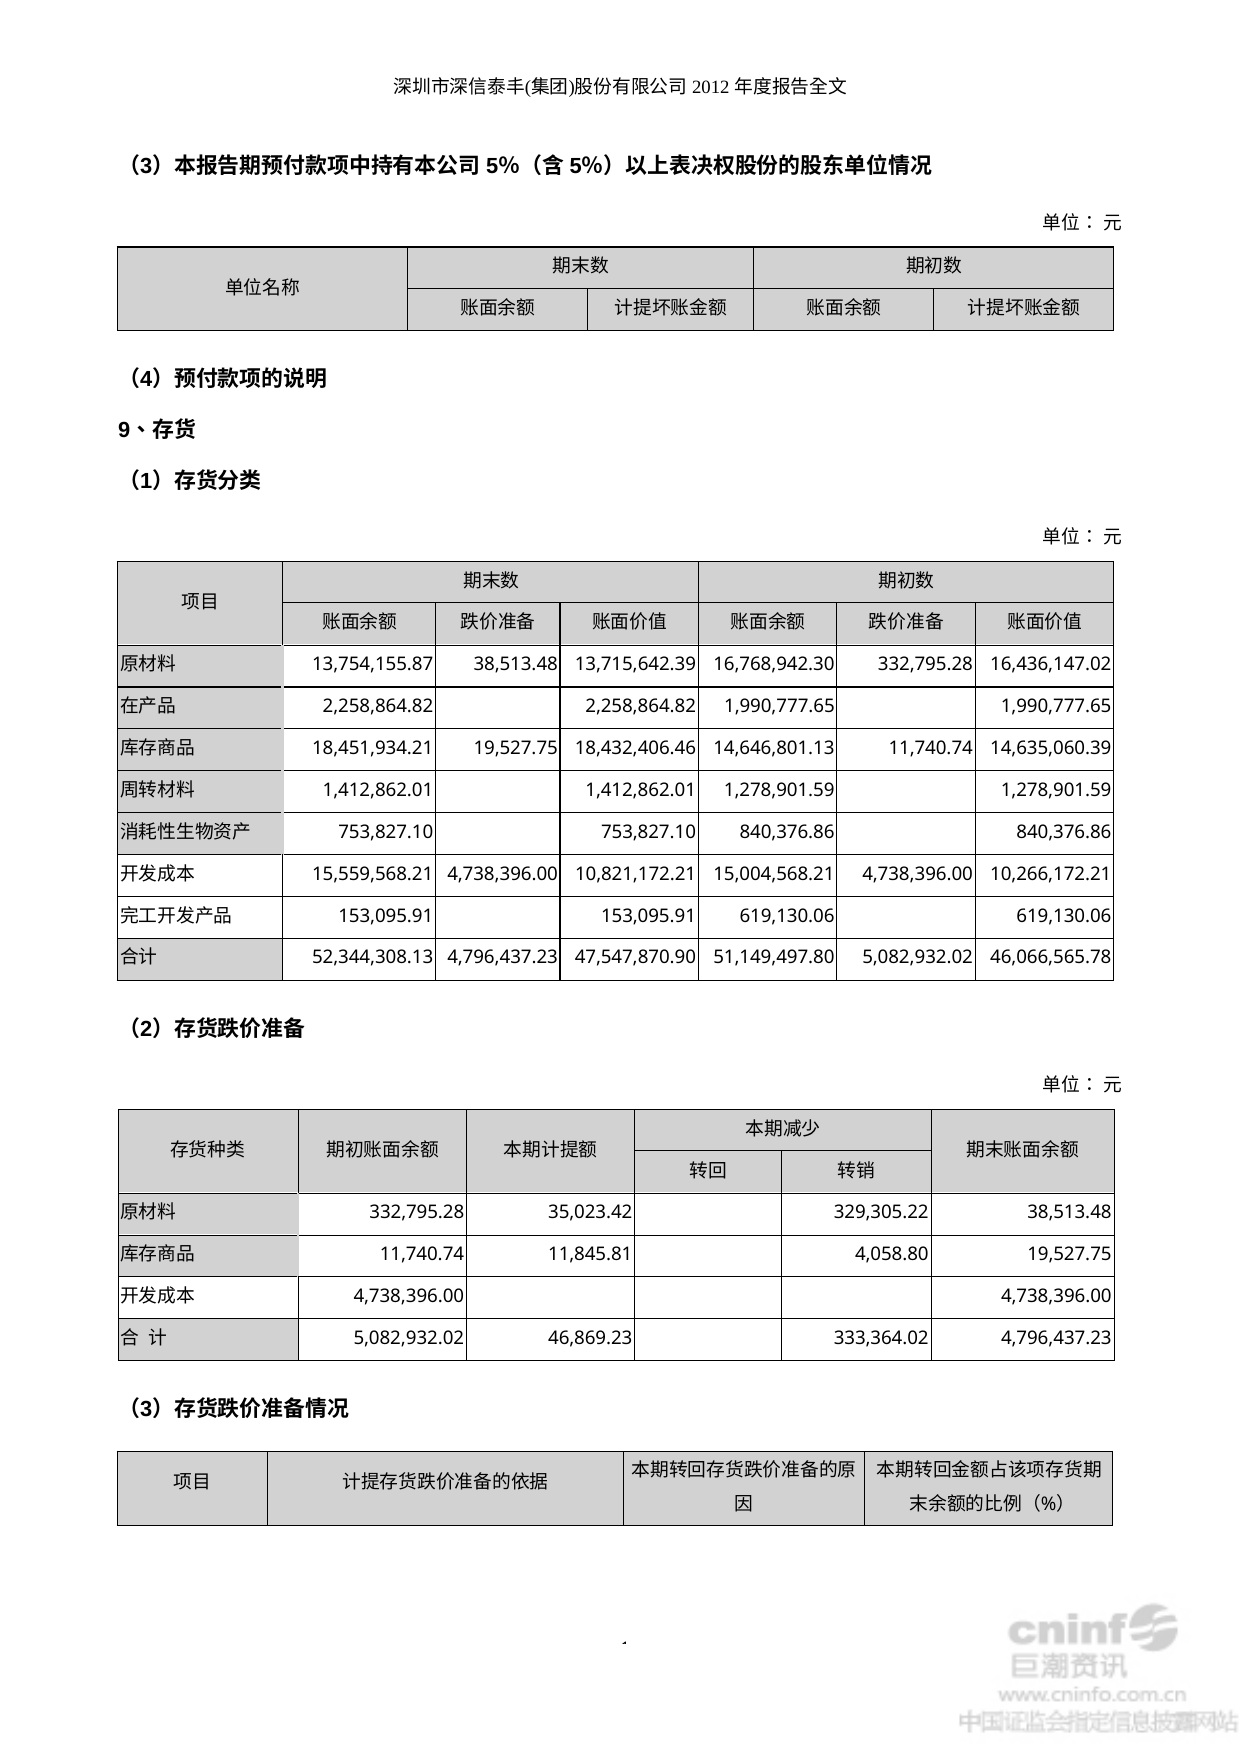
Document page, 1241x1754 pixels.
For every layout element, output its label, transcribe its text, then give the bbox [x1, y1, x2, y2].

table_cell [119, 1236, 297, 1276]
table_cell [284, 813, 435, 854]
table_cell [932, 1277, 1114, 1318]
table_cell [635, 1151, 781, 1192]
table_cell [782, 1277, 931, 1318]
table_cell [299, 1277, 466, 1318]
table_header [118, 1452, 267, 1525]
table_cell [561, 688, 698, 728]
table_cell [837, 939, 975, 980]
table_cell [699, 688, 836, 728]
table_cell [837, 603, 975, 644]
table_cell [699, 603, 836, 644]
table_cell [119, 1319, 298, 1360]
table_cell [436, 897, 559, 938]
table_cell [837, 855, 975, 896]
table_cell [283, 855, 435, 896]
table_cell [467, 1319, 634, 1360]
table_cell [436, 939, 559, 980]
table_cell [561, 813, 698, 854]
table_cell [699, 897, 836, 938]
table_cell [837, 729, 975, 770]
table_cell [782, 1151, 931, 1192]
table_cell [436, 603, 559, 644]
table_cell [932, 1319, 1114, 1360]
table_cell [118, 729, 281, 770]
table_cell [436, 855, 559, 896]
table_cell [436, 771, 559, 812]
picture [958, 1593, 1241, 1754]
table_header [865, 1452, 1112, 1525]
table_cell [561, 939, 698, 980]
text 9、存货 [118, 414, 1240, 444]
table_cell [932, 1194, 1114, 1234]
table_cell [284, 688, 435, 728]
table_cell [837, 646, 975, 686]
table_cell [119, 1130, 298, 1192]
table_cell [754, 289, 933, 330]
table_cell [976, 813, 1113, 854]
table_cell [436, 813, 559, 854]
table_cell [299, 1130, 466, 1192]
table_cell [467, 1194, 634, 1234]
subtitle （2）存货跌价准备 [118, 1008, 1240, 1043]
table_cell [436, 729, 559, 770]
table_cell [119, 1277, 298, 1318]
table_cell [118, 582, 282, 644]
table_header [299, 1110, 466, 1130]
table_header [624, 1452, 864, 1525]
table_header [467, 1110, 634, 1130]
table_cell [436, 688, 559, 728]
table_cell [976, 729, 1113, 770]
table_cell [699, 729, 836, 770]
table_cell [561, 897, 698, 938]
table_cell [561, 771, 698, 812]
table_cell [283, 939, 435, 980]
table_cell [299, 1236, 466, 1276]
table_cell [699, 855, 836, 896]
text （1）存货分类 [118, 465, 1240, 495]
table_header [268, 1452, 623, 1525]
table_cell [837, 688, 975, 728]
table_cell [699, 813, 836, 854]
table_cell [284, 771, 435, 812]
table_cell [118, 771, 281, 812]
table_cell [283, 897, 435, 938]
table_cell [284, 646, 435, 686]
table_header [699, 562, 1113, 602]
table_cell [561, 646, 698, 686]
text 单位： 元 [102, 209, 1122, 235]
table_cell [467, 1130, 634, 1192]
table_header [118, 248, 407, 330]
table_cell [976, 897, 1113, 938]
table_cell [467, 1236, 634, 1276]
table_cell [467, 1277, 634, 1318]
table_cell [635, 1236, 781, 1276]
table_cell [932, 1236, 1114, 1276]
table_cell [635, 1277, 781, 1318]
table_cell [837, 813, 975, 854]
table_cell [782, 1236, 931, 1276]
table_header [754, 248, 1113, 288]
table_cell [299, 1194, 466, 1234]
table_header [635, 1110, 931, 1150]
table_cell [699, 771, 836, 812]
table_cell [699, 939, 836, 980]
text 单位： 元 [102, 523, 1122, 549]
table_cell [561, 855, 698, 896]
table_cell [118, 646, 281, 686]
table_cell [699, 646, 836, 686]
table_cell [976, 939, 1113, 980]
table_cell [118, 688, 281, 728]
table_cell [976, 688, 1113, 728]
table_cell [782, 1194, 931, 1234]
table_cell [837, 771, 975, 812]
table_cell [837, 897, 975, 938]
subtitle （4）预付款项的说明 [118, 358, 1240, 393]
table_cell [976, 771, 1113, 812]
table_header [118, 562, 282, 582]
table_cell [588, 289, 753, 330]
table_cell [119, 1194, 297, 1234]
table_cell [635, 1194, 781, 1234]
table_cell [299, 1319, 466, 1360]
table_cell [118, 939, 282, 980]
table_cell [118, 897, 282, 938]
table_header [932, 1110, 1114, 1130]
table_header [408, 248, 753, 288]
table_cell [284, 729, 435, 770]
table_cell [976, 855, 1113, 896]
text 单位： 元 [102, 1072, 1122, 1097]
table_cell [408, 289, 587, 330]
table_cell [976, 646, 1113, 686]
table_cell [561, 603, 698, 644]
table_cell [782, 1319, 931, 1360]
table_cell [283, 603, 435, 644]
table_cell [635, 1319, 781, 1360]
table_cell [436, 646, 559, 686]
subtitle （3）本报告期预付款项中持有本公司 5％（含 5％）以上表决权股份的股东单位情况 [118, 146, 1240, 181]
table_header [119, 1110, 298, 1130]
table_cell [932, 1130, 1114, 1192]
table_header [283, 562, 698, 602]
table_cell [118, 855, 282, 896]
subtitle （3）存货跌价准备情况 [118, 1388, 1240, 1423]
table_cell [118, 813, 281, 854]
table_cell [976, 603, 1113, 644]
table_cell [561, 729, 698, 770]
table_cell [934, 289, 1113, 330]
